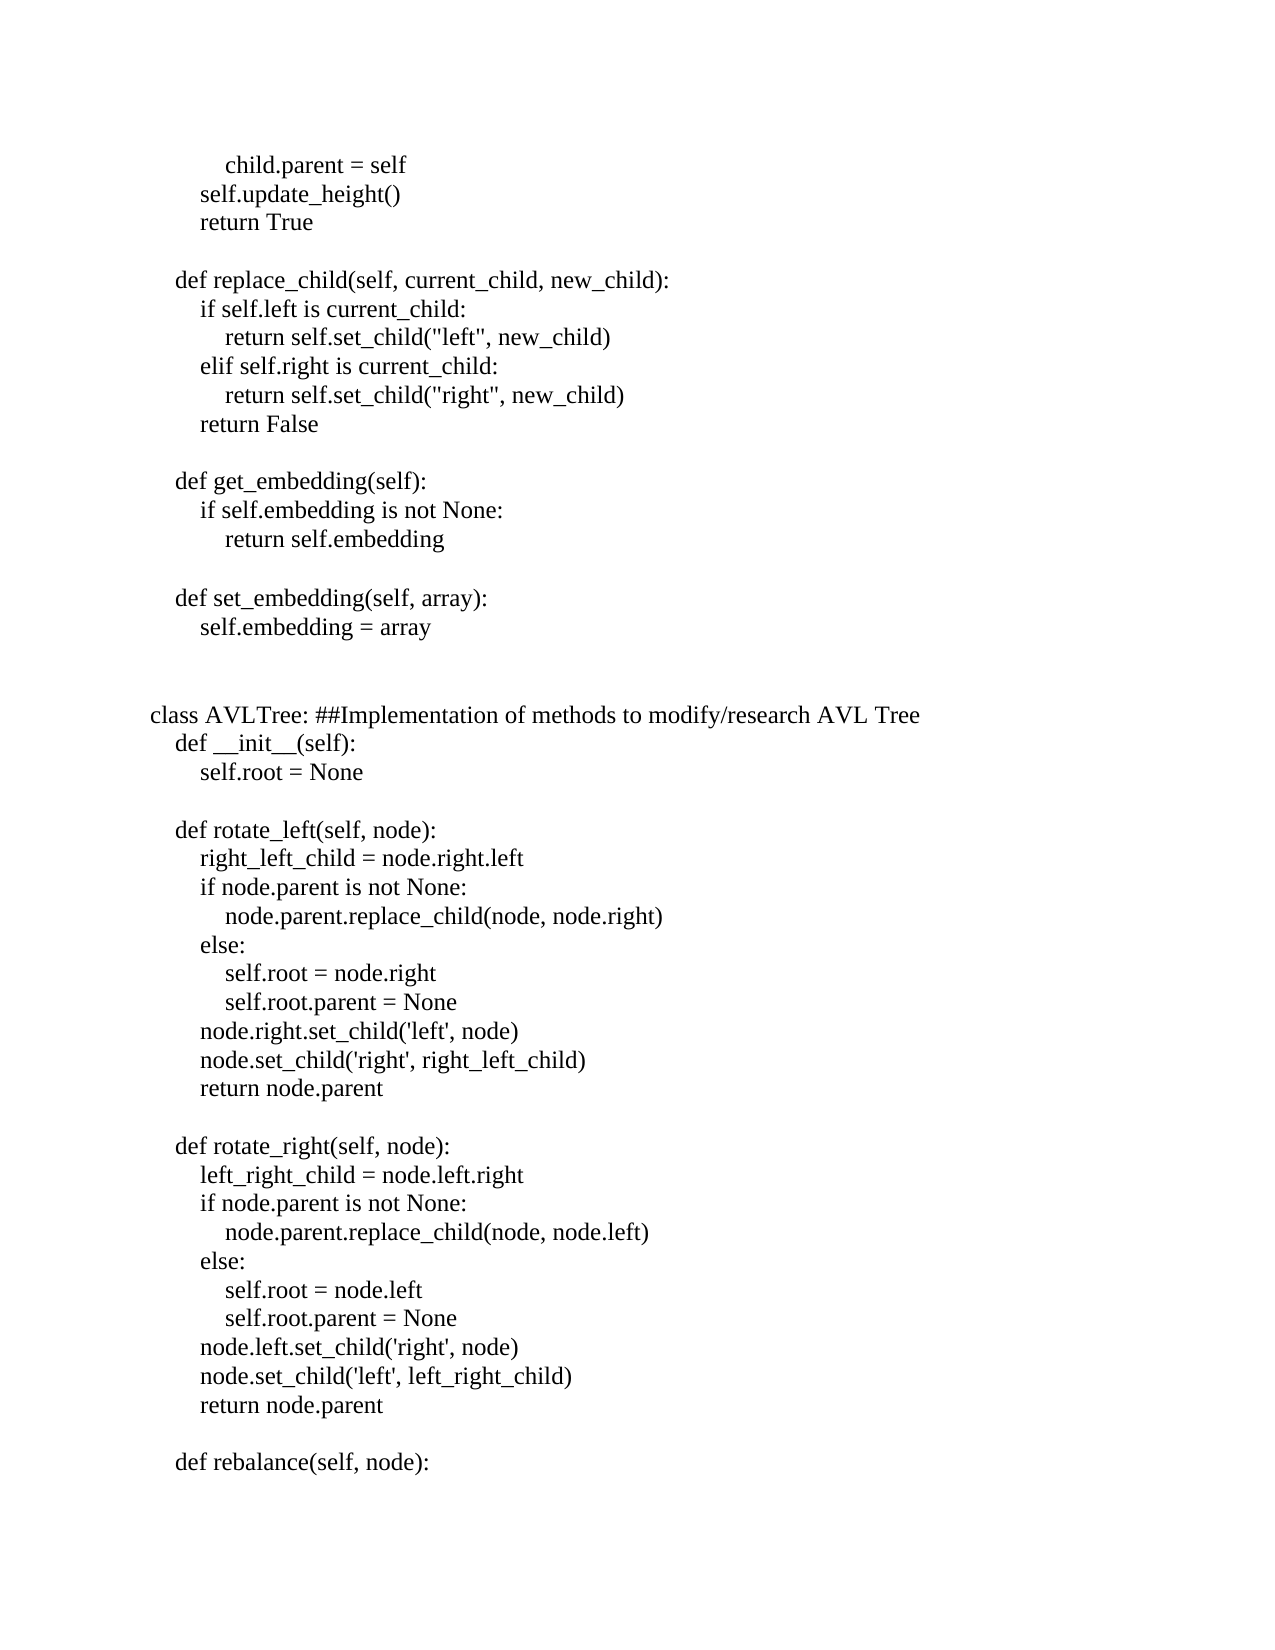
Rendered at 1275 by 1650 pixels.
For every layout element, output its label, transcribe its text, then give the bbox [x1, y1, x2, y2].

text self.root = node.left [150, 1275, 1125, 1303]
text def set_embedding(self, array): [150, 583, 1125, 612]
text if node.parent is not None: [150, 1188, 1125, 1217]
text return self.set_child("left", new_child) [150, 322, 1125, 351]
text node.parent.replace_child(node, node.right) [150, 901, 1125, 930]
text def rebalance(self, node): [150, 1447, 1125, 1476]
text node.set_child('right', right_left_child) [150, 1045, 1125, 1073]
text self.root.parent = None [150, 987, 1125, 1016]
text node.left.set_child('right', node) [150, 1332, 1125, 1361]
text if self.left is current_child: [150, 294, 1125, 322]
text self.update_height() [150, 179, 1125, 207]
text return node.parent [150, 1390, 1125, 1418]
text else: [150, 930, 1125, 958]
text node.right.set_child('left', node) [150, 1016, 1125, 1045]
text def rotate_right(self, node): [150, 1131, 1125, 1160]
text class AVLTree: ##Implementation of methods to modify/research AVL Tree [150, 700, 1125, 728]
text if node.parent is not None: [150, 872, 1125, 901]
text node.parent.replace_child(node, node.left) [150, 1217, 1125, 1246]
text elif self.right is current_child: [150, 351, 1125, 380]
text def get_embedding(self): [150, 466, 1125, 495]
text node.set_child('left', left_right_child) [150, 1361, 1125, 1390]
text return self.set_child("right", new_child) [150, 380, 1125, 409]
text self.root.parent = None [150, 1303, 1125, 1332]
text self.root = None [150, 757, 1125, 786]
text child.parent = self [150, 150, 1125, 179]
text else: [150, 1246, 1125, 1275]
text right_left_child = node.right.left [150, 843, 1125, 872]
text def __init__(self): [150, 728, 1125, 757]
text self.root = node.right [150, 958, 1125, 987]
text self.embedding = array [150, 612, 1125, 641]
text return node.parent [150, 1073, 1125, 1102]
text def replace_child(self, current_child, new_child): [150, 265, 1125, 294]
text def rotate_left(self, node): [150, 815, 1125, 843]
text left_right_child = node.left.right [150, 1160, 1125, 1188]
text if self.embedding is not None: [150, 495, 1125, 524]
text return self.embedding [150, 524, 1125, 552]
text return True [150, 207, 1125, 236]
text return False [150, 409, 1125, 437]
